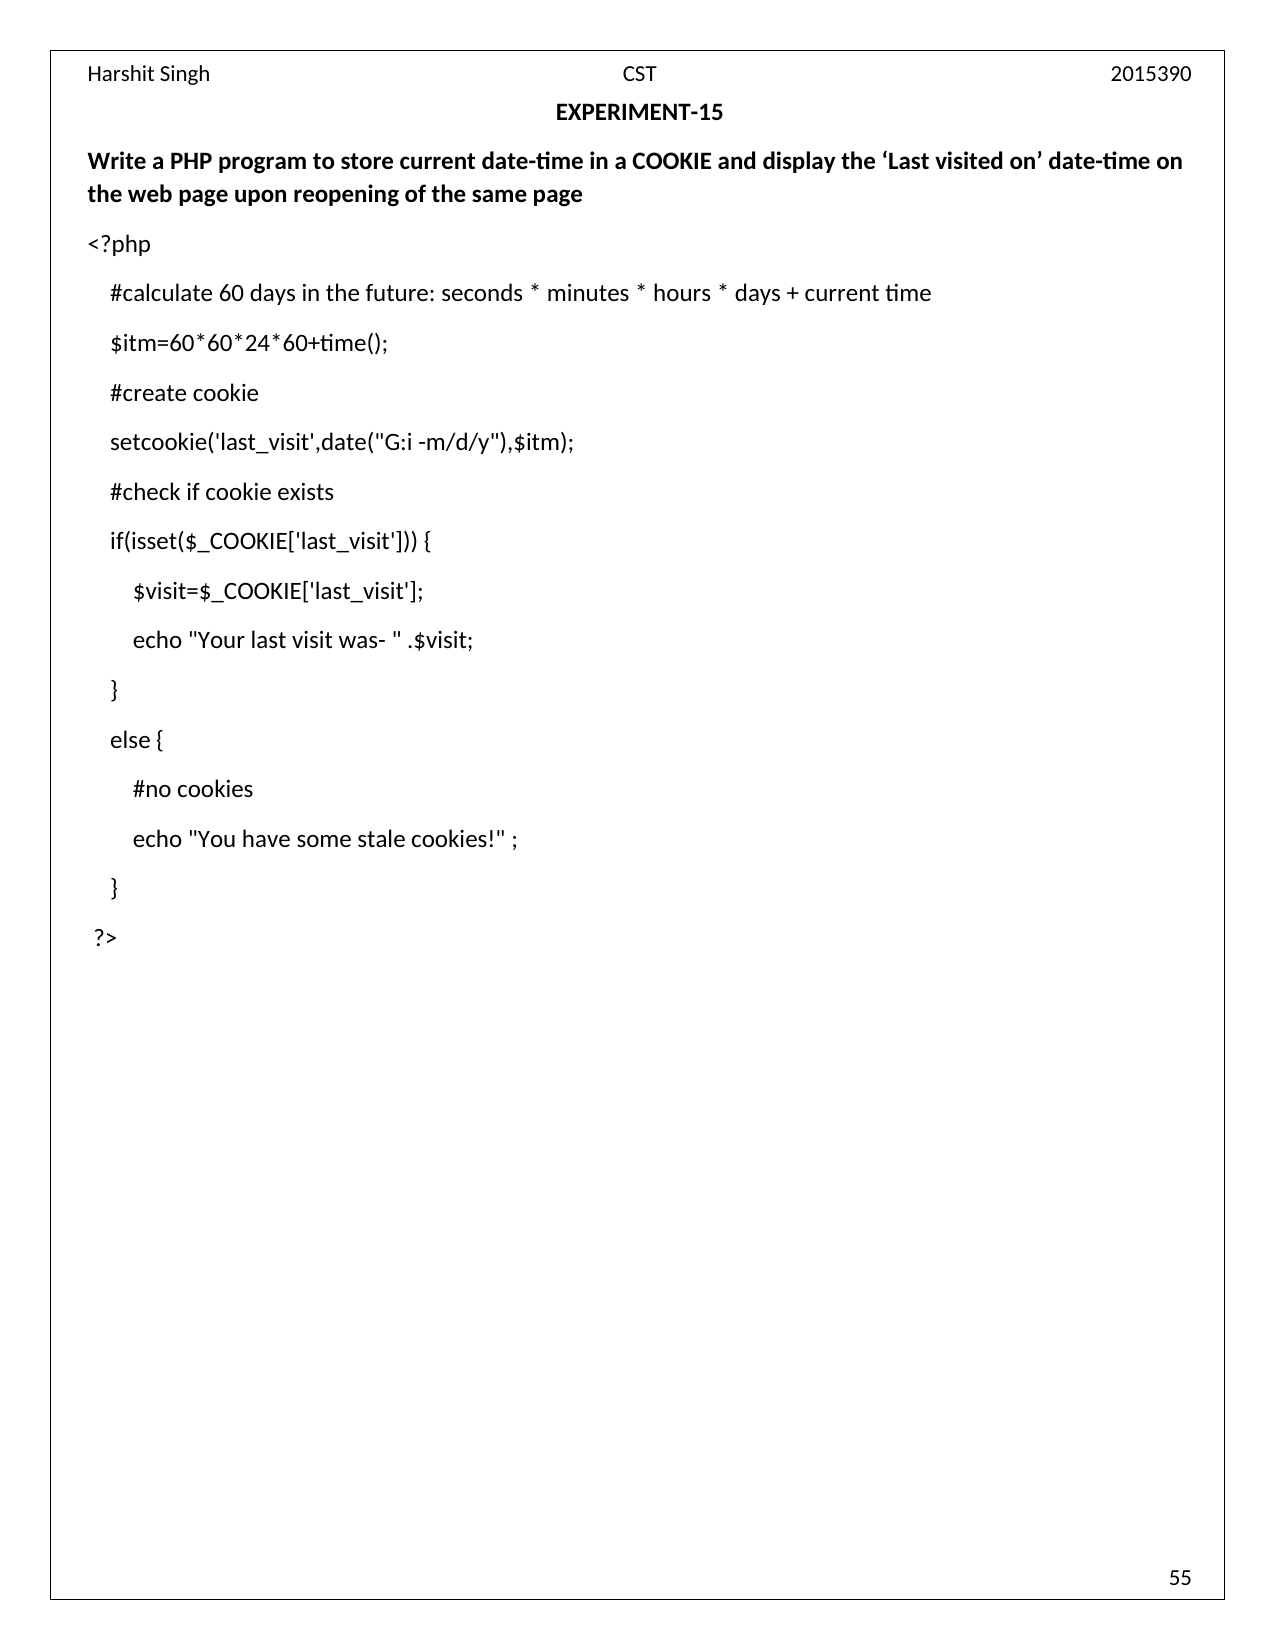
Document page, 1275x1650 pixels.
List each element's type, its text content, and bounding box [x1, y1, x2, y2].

text } [87, 872, 1192, 903]
text #no cookies [87, 773, 1192, 804]
text ?> [87, 922, 1192, 953]
text Write a PHP program to store current date-time in a COOKIE and display the ‘Last visited on’ date-time on the web page upon reopening of the same page [87, 145, 1192, 209]
text echo "You have some stale cookies!" ; [87, 823, 1192, 853]
text if(isset($_COOKIE['last_visit'])) { [87, 525, 1192, 556]
text EXPERIMENT-15 [87, 96, 1192, 126]
text $itm=60*60*24*60+time(); [87, 327, 1192, 358]
text <?php [87, 228, 1192, 258]
text #calculate 60 days in the future: seconds * minutes * hours * days + current time [87, 277, 1192, 308]
text #check if cookie exists [87, 476, 1192, 506]
text echo "Your last visit was- " .$visit; [87, 624, 1192, 655]
text setcookie('last_visit',date("G:i -m/d/y"),$itm); [87, 426, 1192, 457]
text } [87, 674, 1192, 705]
text else { [87, 724, 1192, 754]
text #create cookie [87, 377, 1192, 407]
text $visit=$_COOKIE['last_visit']; [87, 575, 1192, 606]
